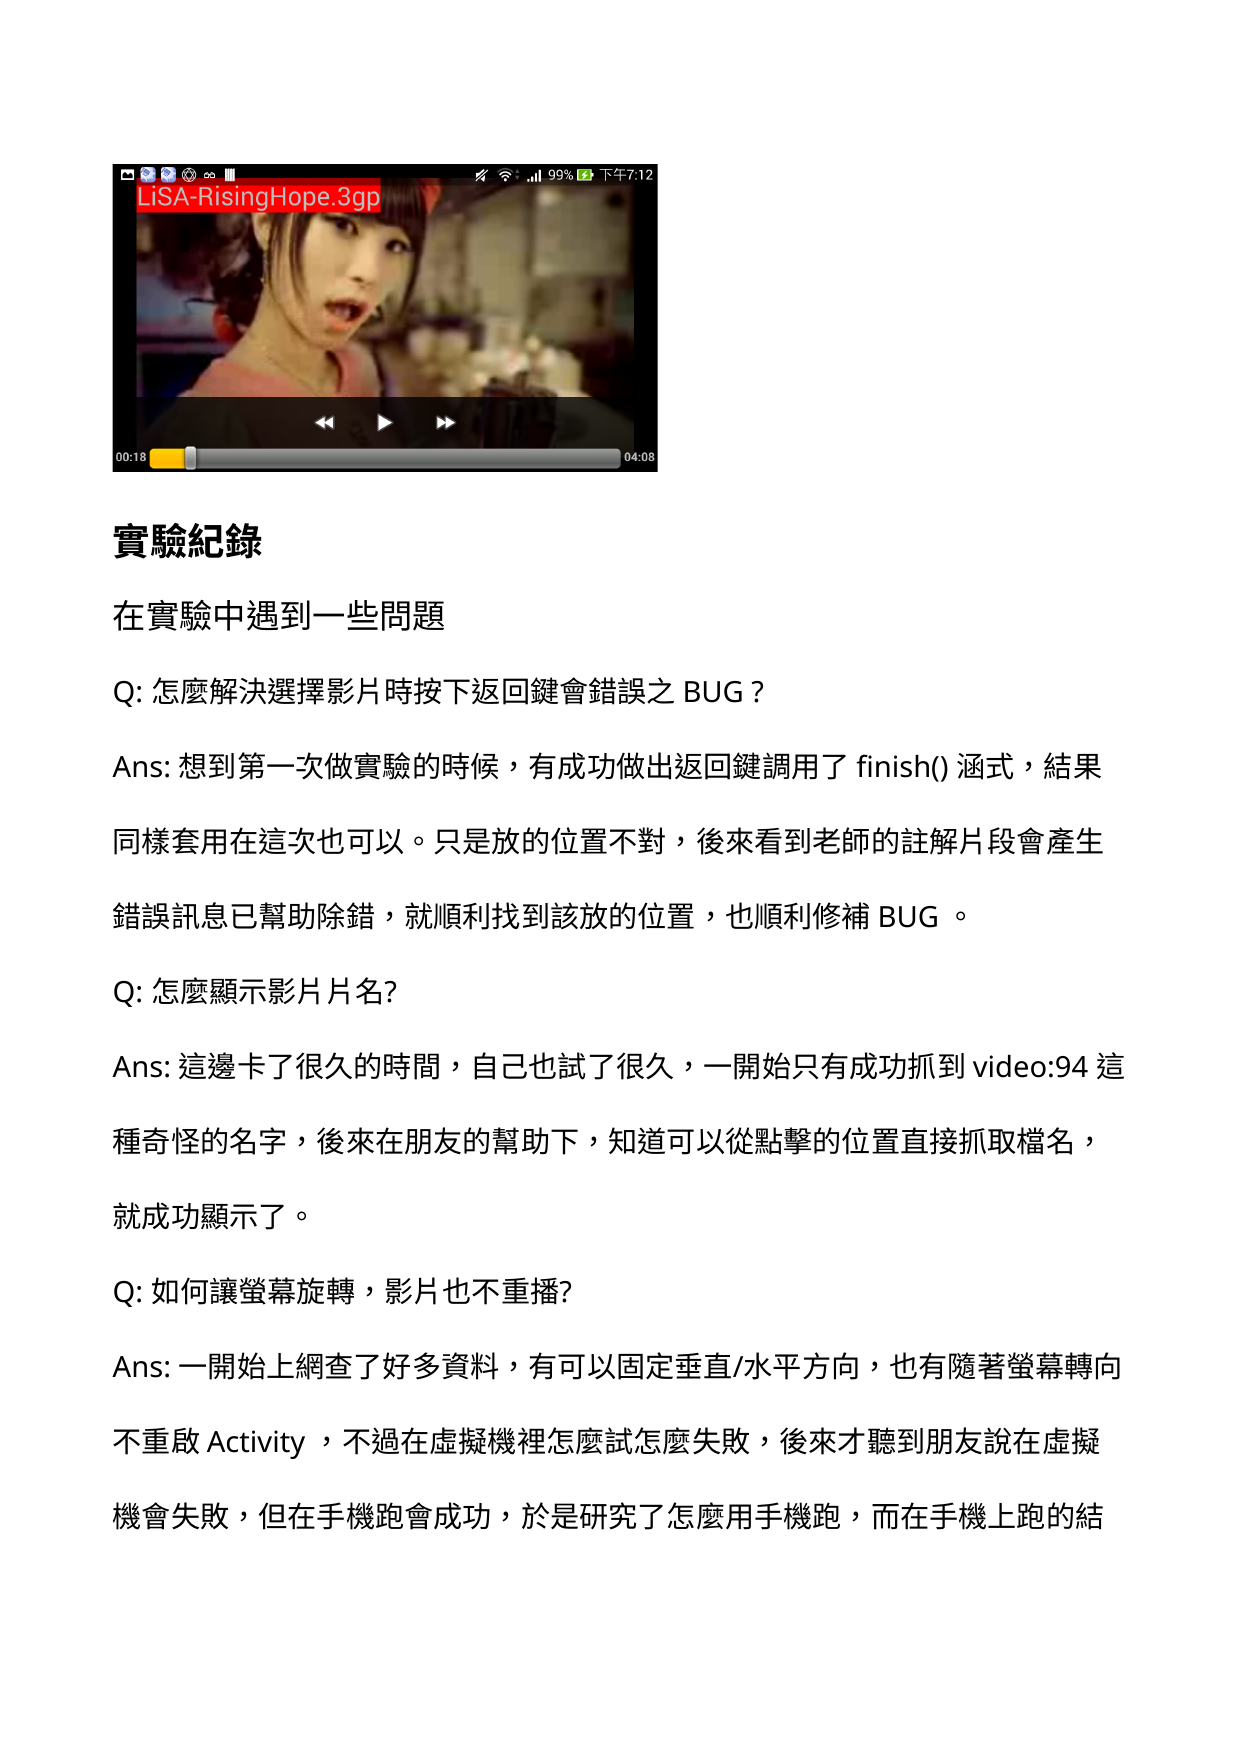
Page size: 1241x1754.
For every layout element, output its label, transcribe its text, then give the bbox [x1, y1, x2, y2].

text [112, 1327, 1128, 1552]
text 實驗紀錄 [112, 502, 1128, 577]
picture [112, 164, 658, 472]
text Q: 如何讓螢幕旋轉，影片也不重播? [112, 1252, 1128, 1327]
text Q: 怎麼解決選擇影片時按下返回鍵會錯誤之 BUG ? [112, 652, 1128, 727]
text Ans: 這邊卡了很久的時間，自己也試了很久，一開始只有成功抓到 video:94 這種奇怪的名字，後來在朋友的幫助下，知道可以從點擊的位置直接抓取檔名，就成功顯示了。 [112, 1027, 1128, 1252]
text 在實驗中遇到一些問題 [112, 577, 1128, 652]
text Q: 怎麼顯示影片片名? [112, 952, 1128, 1027]
text Ans: 想到第一次做實驗的時候，有成功做出返回鍵調用了 finish() 涵式，結果同樣套用在這次也可以。只是放的位置不對，後來看到老師的註解片段會產生錯誤訊息已幫助除錯，就順利找到該放的位置，也順利修補 BUG 。 [112, 727, 1128, 952]
